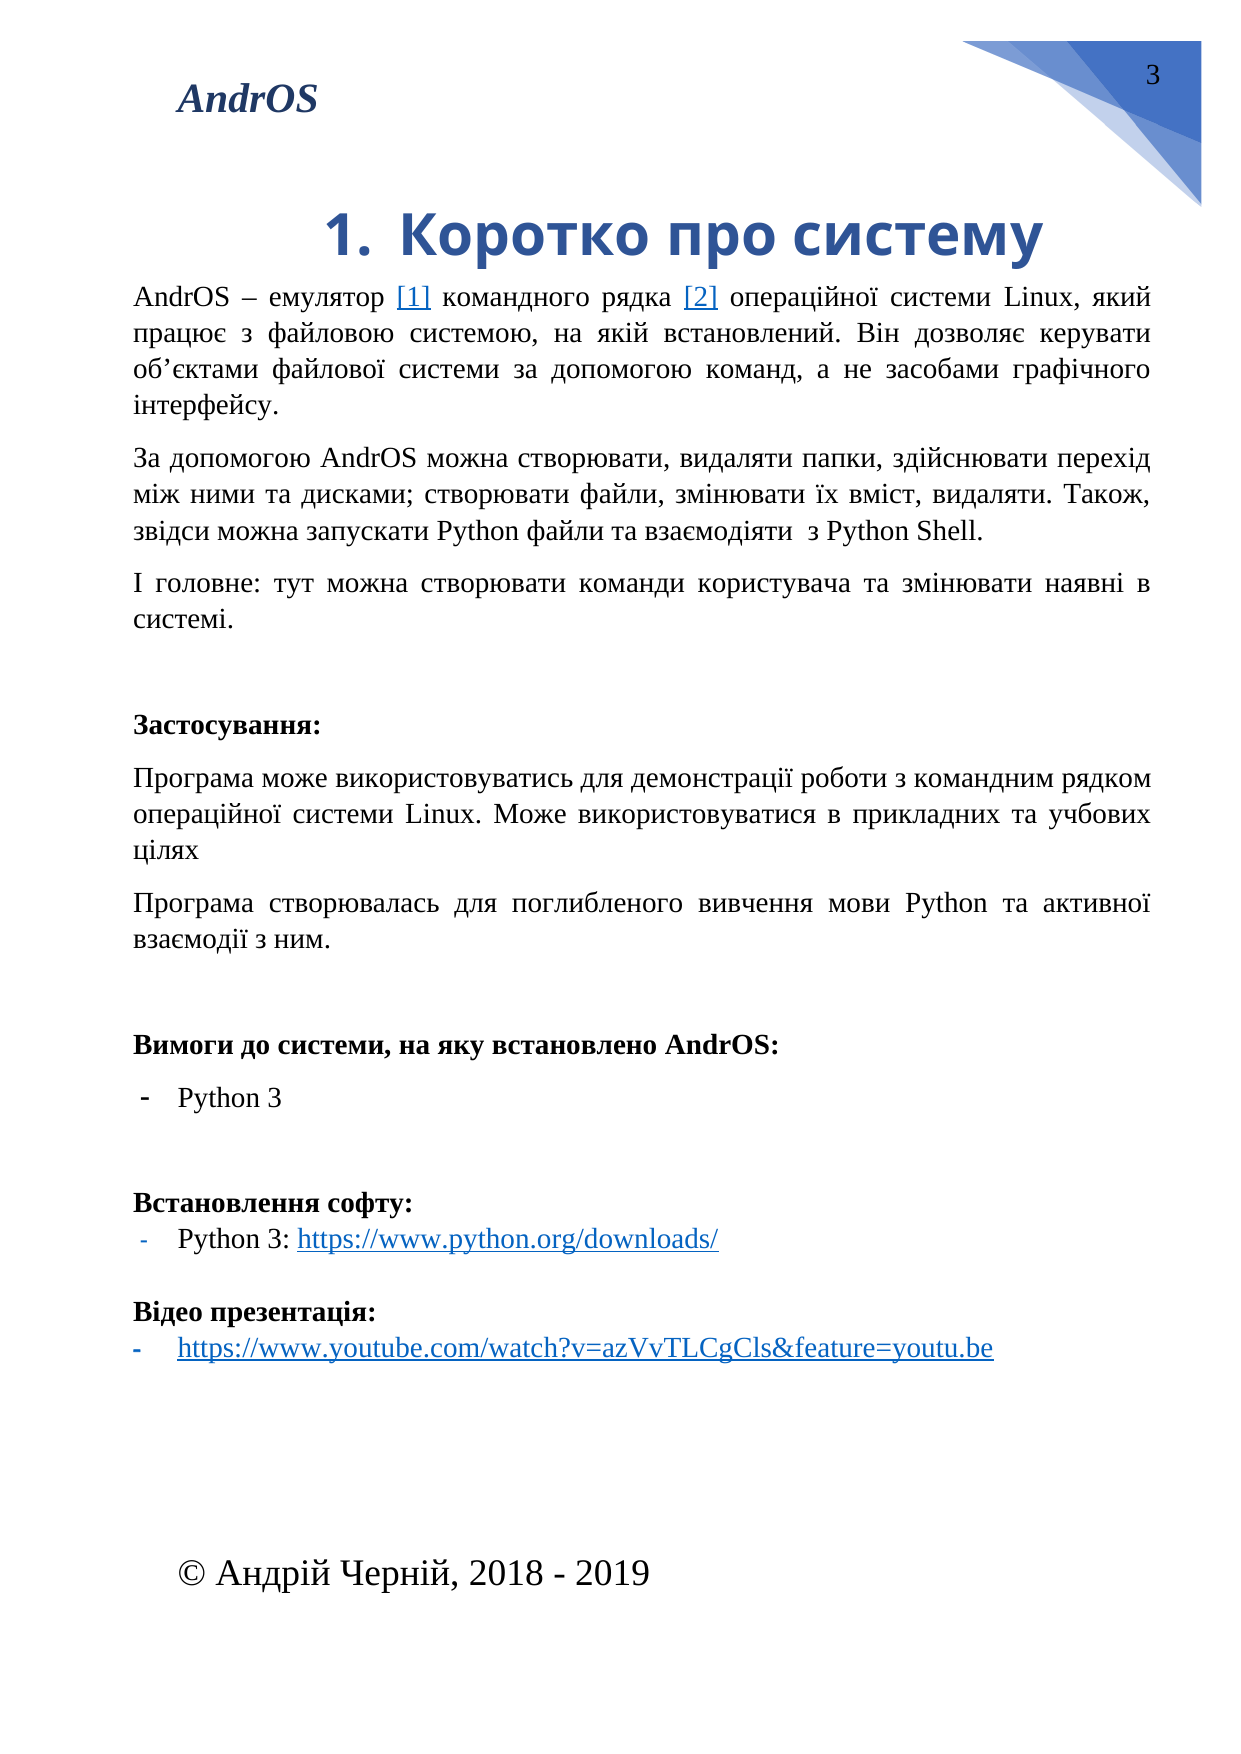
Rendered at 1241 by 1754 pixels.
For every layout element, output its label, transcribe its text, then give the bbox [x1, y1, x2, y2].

text Програма створювалась для поглибленого вивчення мови Python та активної взаємодії з ним. [133, 885, 1152, 955]
text AndrOS – емулятор [1] командного рядка [2] операційної системи Linux, який працює з файловою системою, на якій встановлений. Він дозволяє керувати об’єктами файлової системи за допомогою команд, а не засобами графічного інтерфейсу. [133, 279, 1152, 421]
text За допомогою AndrOS можна створювати, видаляти папки, здійснювати перехід між ними та дисками; створювати файли, змінювати їх вміст, видаляти. Також, звідси можна запускати Python файли та взаємодіяти з Python Shell. [133, 440, 1152, 546]
picture [962, 41, 1202, 207]
list Встановлення софту: [133, 1185, 1152, 1219]
list Python 3 [140, 1080, 1152, 1113]
list https://www.youtube.com/watch?v=azVvTLCgCls&feature=youtu.be [133, 1330, 1152, 1363]
list Відео презентація: [133, 1294, 1152, 1327]
list Коротко про систему [215, 193, 1152, 273]
text І головне: тут можна створювати команди користувача та змінювати наявні в системі. [133, 565, 1152, 635]
list Застосування: [133, 707, 1152, 741]
text Програма може використовуватись для демонстрації роботи з командним рядком операційної системи Linux. Може використовуватися в прикладних та учбових цілях [133, 760, 1152, 866]
text Вимоги до системи, на яку встановлено AndrOS: [133, 1027, 1152, 1060]
list Python 3: https://www.python.org/downloads/ [140, 1222, 1152, 1255]
